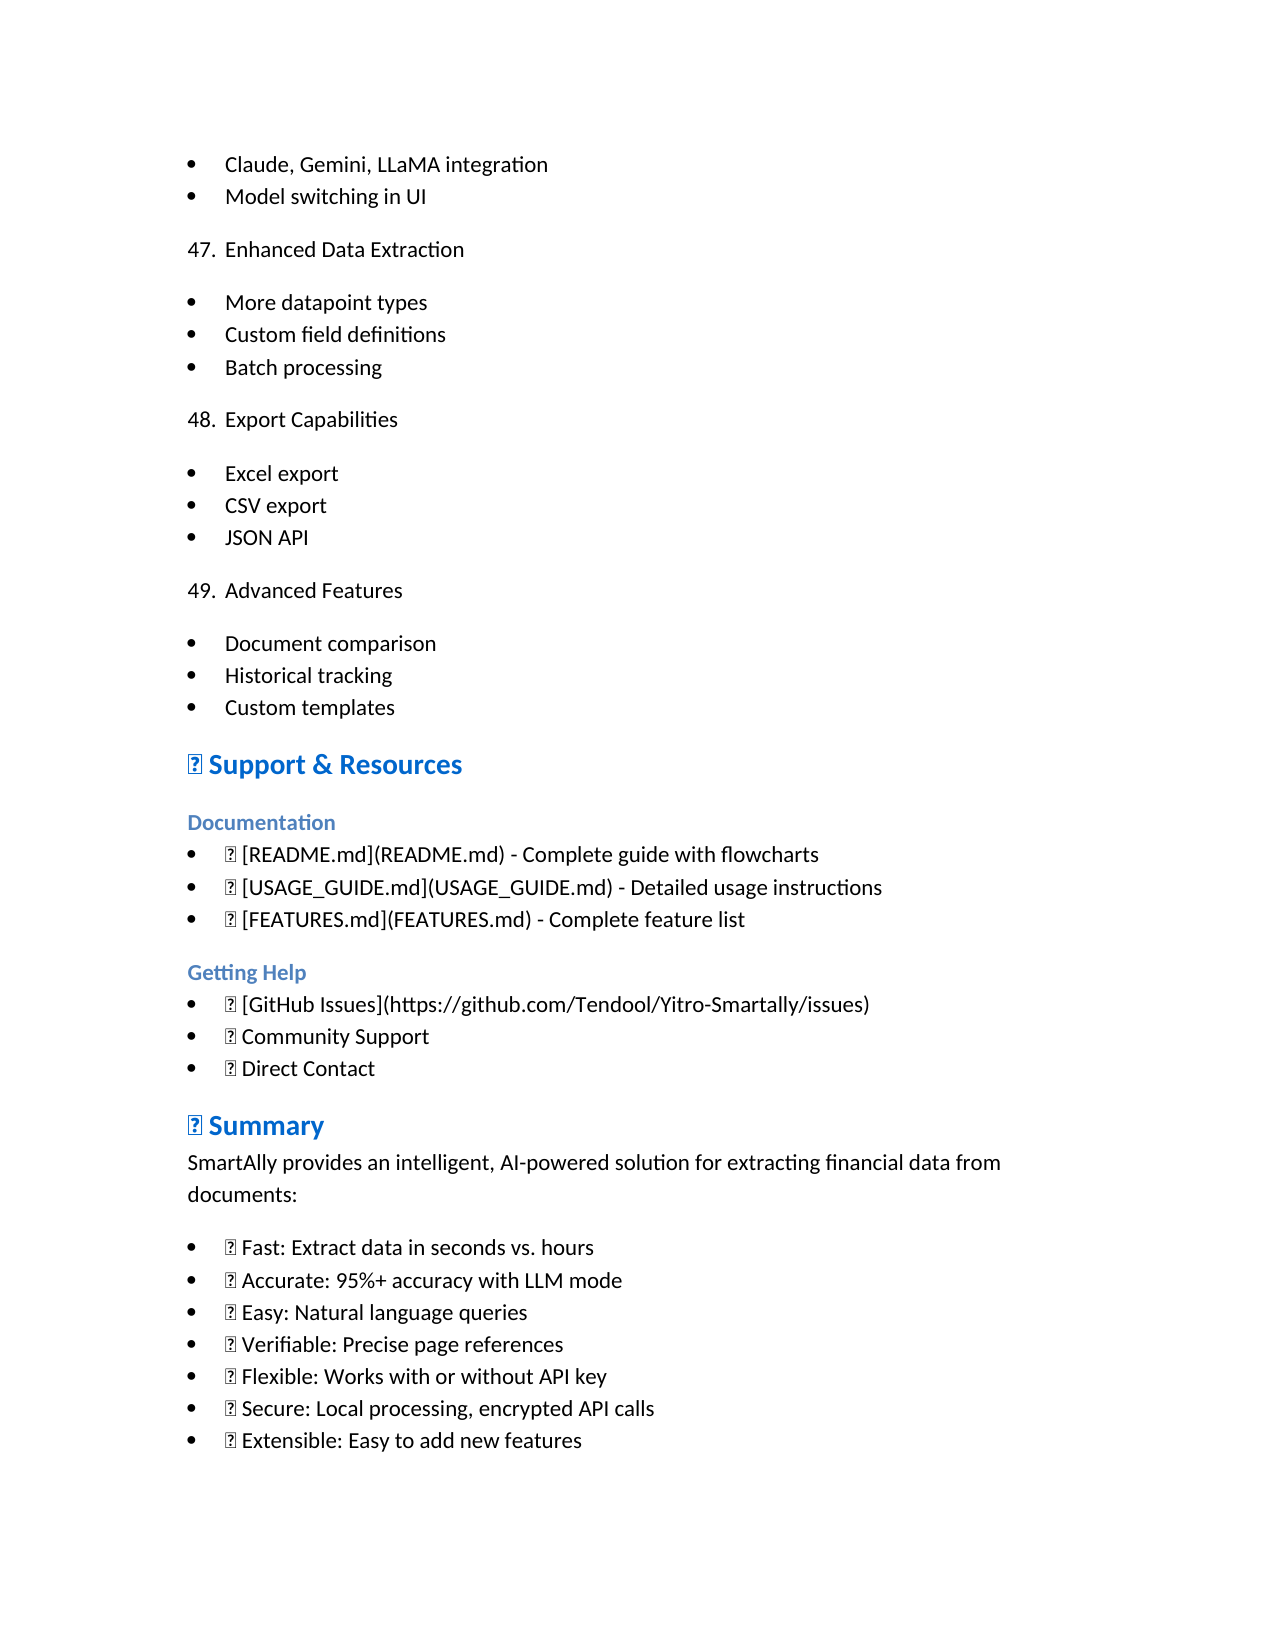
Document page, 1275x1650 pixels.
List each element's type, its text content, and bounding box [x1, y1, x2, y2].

list Enhanced Data Extraction [187, 235, 1087, 263]
list Custom field definitions [187, 320, 1087, 348]
list Claude, Gemini, LLaMA integration [187, 150, 1087, 178]
list ✅ Extensible: Easy to add new features [187, 1427, 1087, 1455]
list Export Capabilities [187, 406, 1087, 434]
subtitle 📞 Support & Resources [187, 746, 1087, 782]
list 💬 Community Support [187, 1022, 1087, 1050]
subtitle ✅ Summary [187, 1107, 1087, 1143]
list 📖 [USAGE_GUIDE.md](USAGE_GUIDE.md) - Detailed usage instructions [187, 873, 1087, 901]
list Model switching in UI [187, 182, 1087, 210]
list 📖 [README.md](README.md) - Complete guide with flowcharts [187, 840, 1087, 868]
list Custom templates [187, 693, 1087, 721]
list 📧 Direct Contact [187, 1054, 1087, 1082]
list Historical tracking [187, 661, 1087, 689]
subtitle Documentation [187, 808, 1087, 836]
list ✅ Easy: Natural language queries [187, 1298, 1087, 1326]
text SmartAlly provides an intelligent, AI-powered solution for extracting financial data from documents: [187, 1148, 1087, 1208]
list Excel export [187, 459, 1087, 487]
list CSV export [187, 491, 1087, 519]
list ✅ Fast: Extract data in seconds vs. hours [187, 1233, 1087, 1262]
list ✅ Secure: Local processing, encrypted API calls [187, 1394, 1087, 1422]
list ✅ Accurate: 95%+ accuracy with LLM mode [187, 1266, 1087, 1294]
list ✅ Flexible: Works with or without API key [187, 1362, 1087, 1390]
list 📖 [FEATURES.md](FEATURES.md) - Complete feature list [187, 905, 1087, 933]
list More datapoint types [187, 288, 1087, 316]
list Advanced Features [187, 576, 1087, 604]
subtitle Getting Help [187, 958, 1087, 986]
list 🐛 [GitHub Issues](https://github.com/Tendool/Yitro-Smartally/issues) [187, 990, 1087, 1018]
list JSON API [187, 523, 1087, 551]
list ✅ Verifiable: Precise page references [187, 1330, 1087, 1358]
list Batch processing [187, 353, 1087, 381]
list Document comparison [187, 629, 1087, 657]
